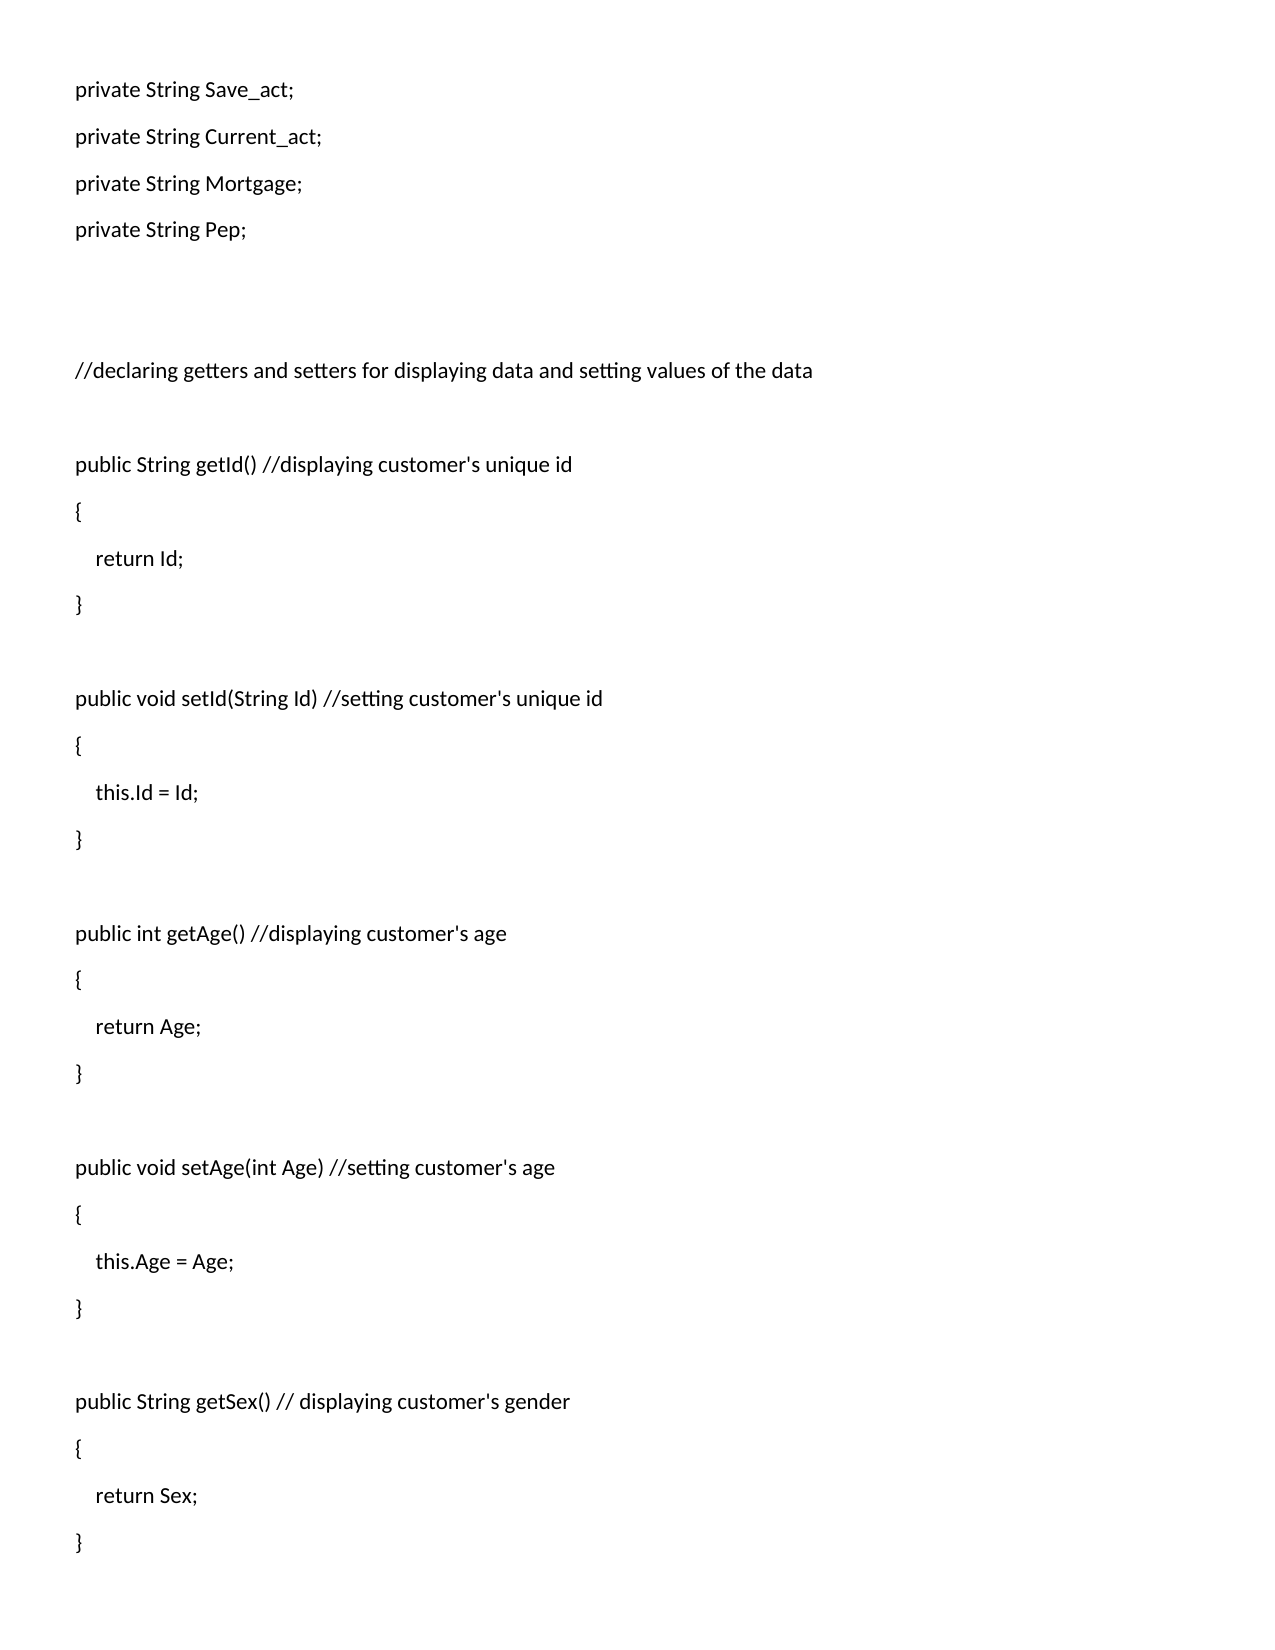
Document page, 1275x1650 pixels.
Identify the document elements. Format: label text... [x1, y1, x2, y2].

text } [75, 591, 1200, 619]
text return Id; [75, 544, 1200, 572]
text private String Mortgage; [75, 169, 1200, 197]
text private String Save_act; [75, 75, 1200, 103]
text } [75, 1059, 1200, 1087]
text private String Pep; [75, 216, 1200, 244]
text return Age; [75, 1012, 1200, 1041]
text public String getSex() // displaying customer's gender [75, 1387, 1200, 1416]
text } [75, 825, 1200, 853]
text { [75, 731, 1200, 759]
text } [75, 1294, 1200, 1322]
text private String Current_act; [75, 122, 1200, 150]
text public void setAge(int Age) //setting customer's age [75, 1153, 1200, 1181]
text public int getAge() //displaying customer's age [75, 919, 1200, 947]
text //declaring getters and setters for displaying data and setting values of the data [75, 356, 1200, 384]
text { [75, 1200, 1200, 1228]
text this.Age = Age; [75, 1247, 1200, 1275]
text { [75, 1434, 1200, 1462]
text public void setId(String Id) //setting customer's unique id [75, 684, 1200, 712]
text public String getId() //displaying customer's unique id [75, 450, 1200, 478]
text this.Id = Id; [75, 778, 1200, 806]
text return Sex; [75, 1481, 1200, 1509]
text { [75, 497, 1200, 525]
text { [75, 966, 1200, 994]
text } [75, 1528, 1200, 1556]
